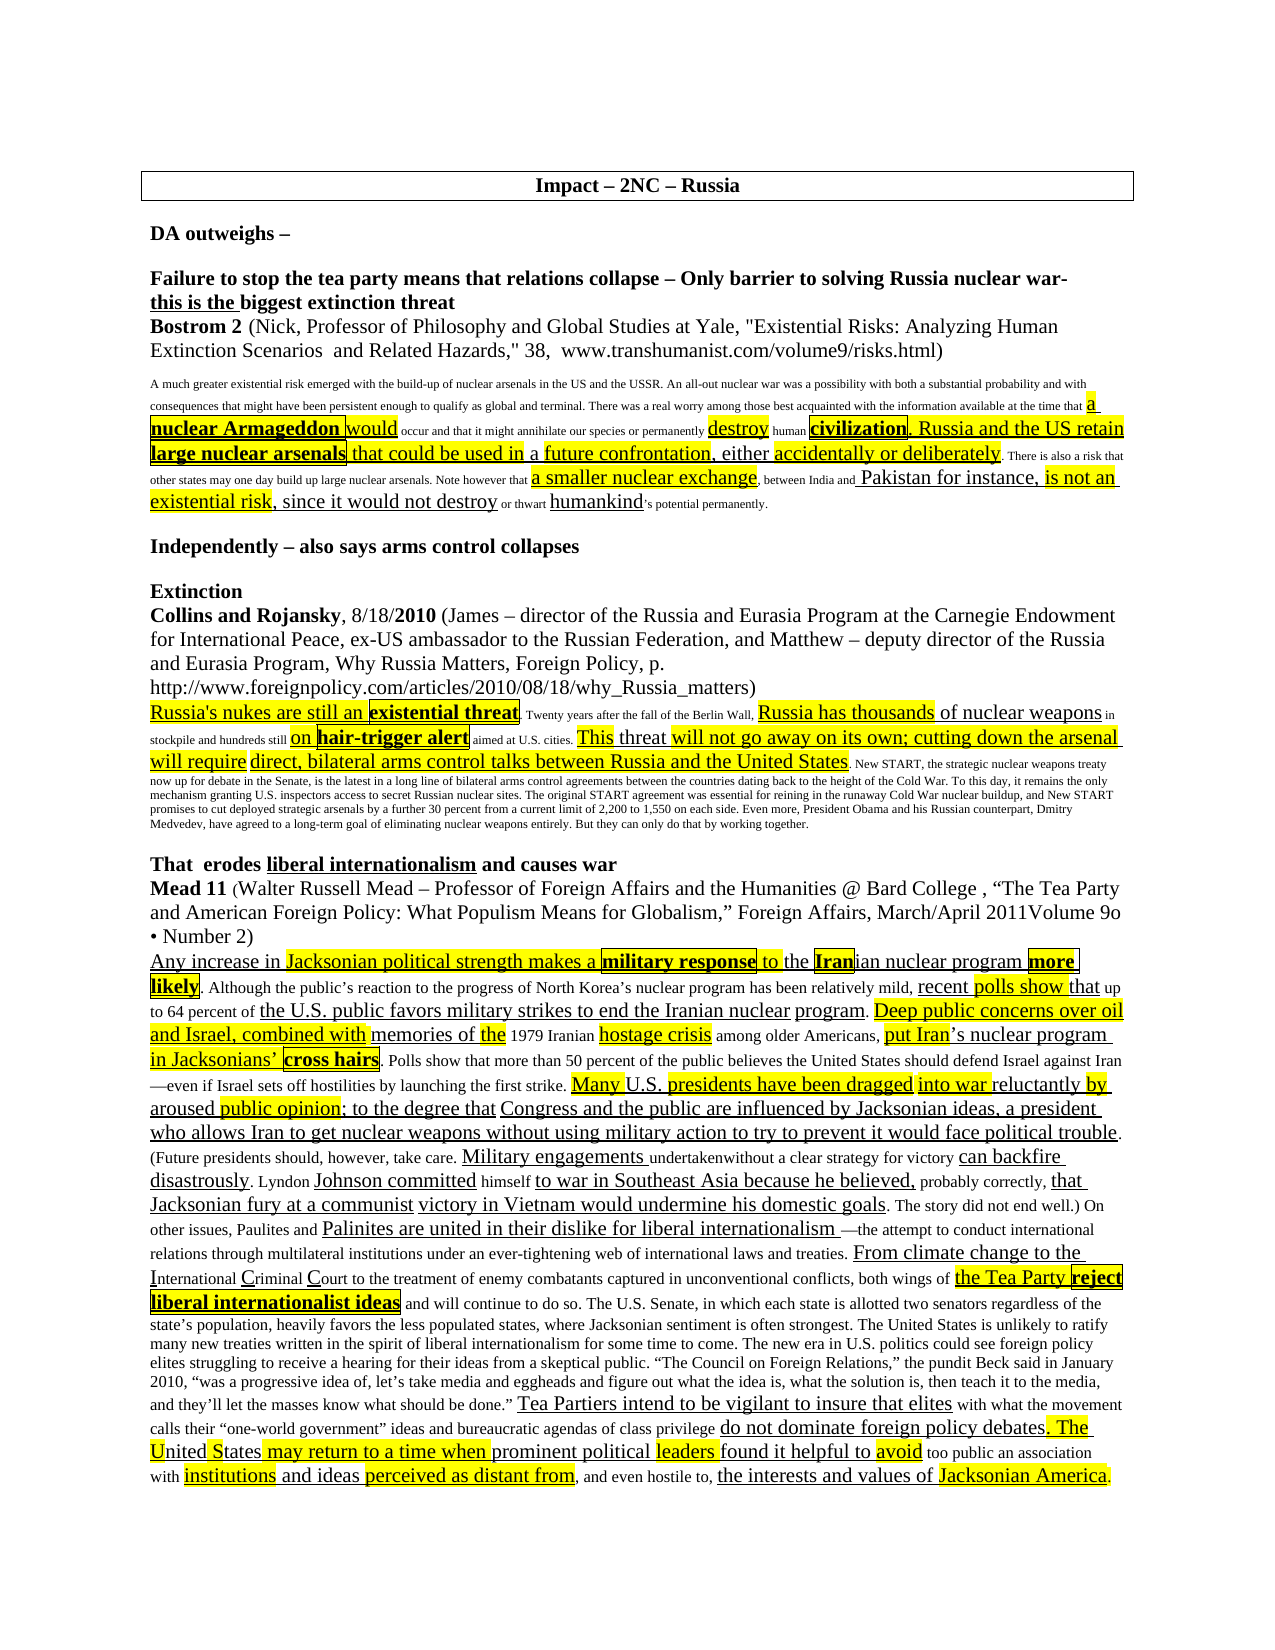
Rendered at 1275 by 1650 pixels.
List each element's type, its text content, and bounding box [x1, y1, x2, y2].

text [150, 948, 1125, 1487]
subtitle Extinction [150, 579, 1125, 603]
text Collins and Rojansky, 8/18/2010 (James – director of the Russia and Eurasia Program at the Carnegie Endowment for International Peace, ex-US ambassador to the Russian Federation, and Matthew – deputy director of the Russia and Eurasia Program, Why Russia Matters, Foreign Policy, p. http://www.foreignpolicy.com/articles/2010/08/18/why_Russia_matters) [150, 603, 1125, 699]
subtitle That erodes liberal internationalism and causes war [150, 852, 1125, 876]
subtitle Impact – 2NC – Russia [142, 172, 1133, 200]
subtitle DA outweighs – [150, 221, 1125, 245]
text this is the biggest extinction threat [150, 290, 1125, 314]
text Russia's nukes are still an existential threat. Twenty years after the fall of the Berlin Wall, Russia has thousands of nuclear weapons in stockpile and hundreds still on hair-trigger alert aimed at U.S. cities. This threat will not go away on its own; cutting down the arsenal will require direct, bilateral arms control talks between Russia and the United States. New START, the strategic nuclear weapons treaty now up for debate in the Senate, is the latest in a long line of bilateral arms control agreements between the countries dating back to the height of the Cold War. To this day, it remains the only mechanism granting U.S. inspectors access to secret Russian nuclear sites. The original START agreement was essential for reining in the runaway Cold War nuclear buildup, and New START promises to cut deployed strategic arsenals by a further 30 percent from a current limit of 2,200 to 1,550 on each side. Even more, President Obama and his Russian counterpart, Dmitry Medvedev, have agreed to a long-term goal of eliminating nuclear weapons entirely. But they can only do that by working together. [150, 699, 1125, 831]
subtitle Failure to stop the tea party means that relations collapse – Only barrier to solving Russia nuclear war- [150, 266, 1125, 290]
text Bostrom 2 (Nick, Professor of Philosophy and Global Studies at Yale, "Existential Risks: Analyzing Human Extinction Scenarios and Related Hazards," 38, www.transhumanist.com/volume9/risks.html) [150, 314, 1125, 362]
text A much greater existential risk emerged with the build-up of nuclear arsenals in the US and the USSR. An all-out nuclear war was a possibility with both a substantial probability and with consequences that might have been persistent enough to qualify as global and terminal. There was a real worry among those best acquainted with the information available at the time that a nuclear Armageddon would occur and that it might annihilate our species or permanently destroy human civilization. Russia and the US retain large nuclear arsenals that could be used in a future confrontation, either accidentally or deliberately. There is also a risk that other states may one day build up large nuclear arsenals. Note however that a smaller nuclear exchange, between India and Pakistan for instance, is not an existential risk, since it would not destroy or thwart humankind’s potential permanently. [150, 376, 1125, 513]
subtitle Independently – also says arms control collapses [150, 534, 1125, 558]
text Mead 11 (Walter Russell Mead – Professor of Foreign Affairs and the Humanities @ Bard College , “The Tea Party and American Foreign Policy: What Populism Means for Globalism,” Foreign Affairs, March/April 2011Volume 9o • Number 2) [150, 876, 1125, 948]
